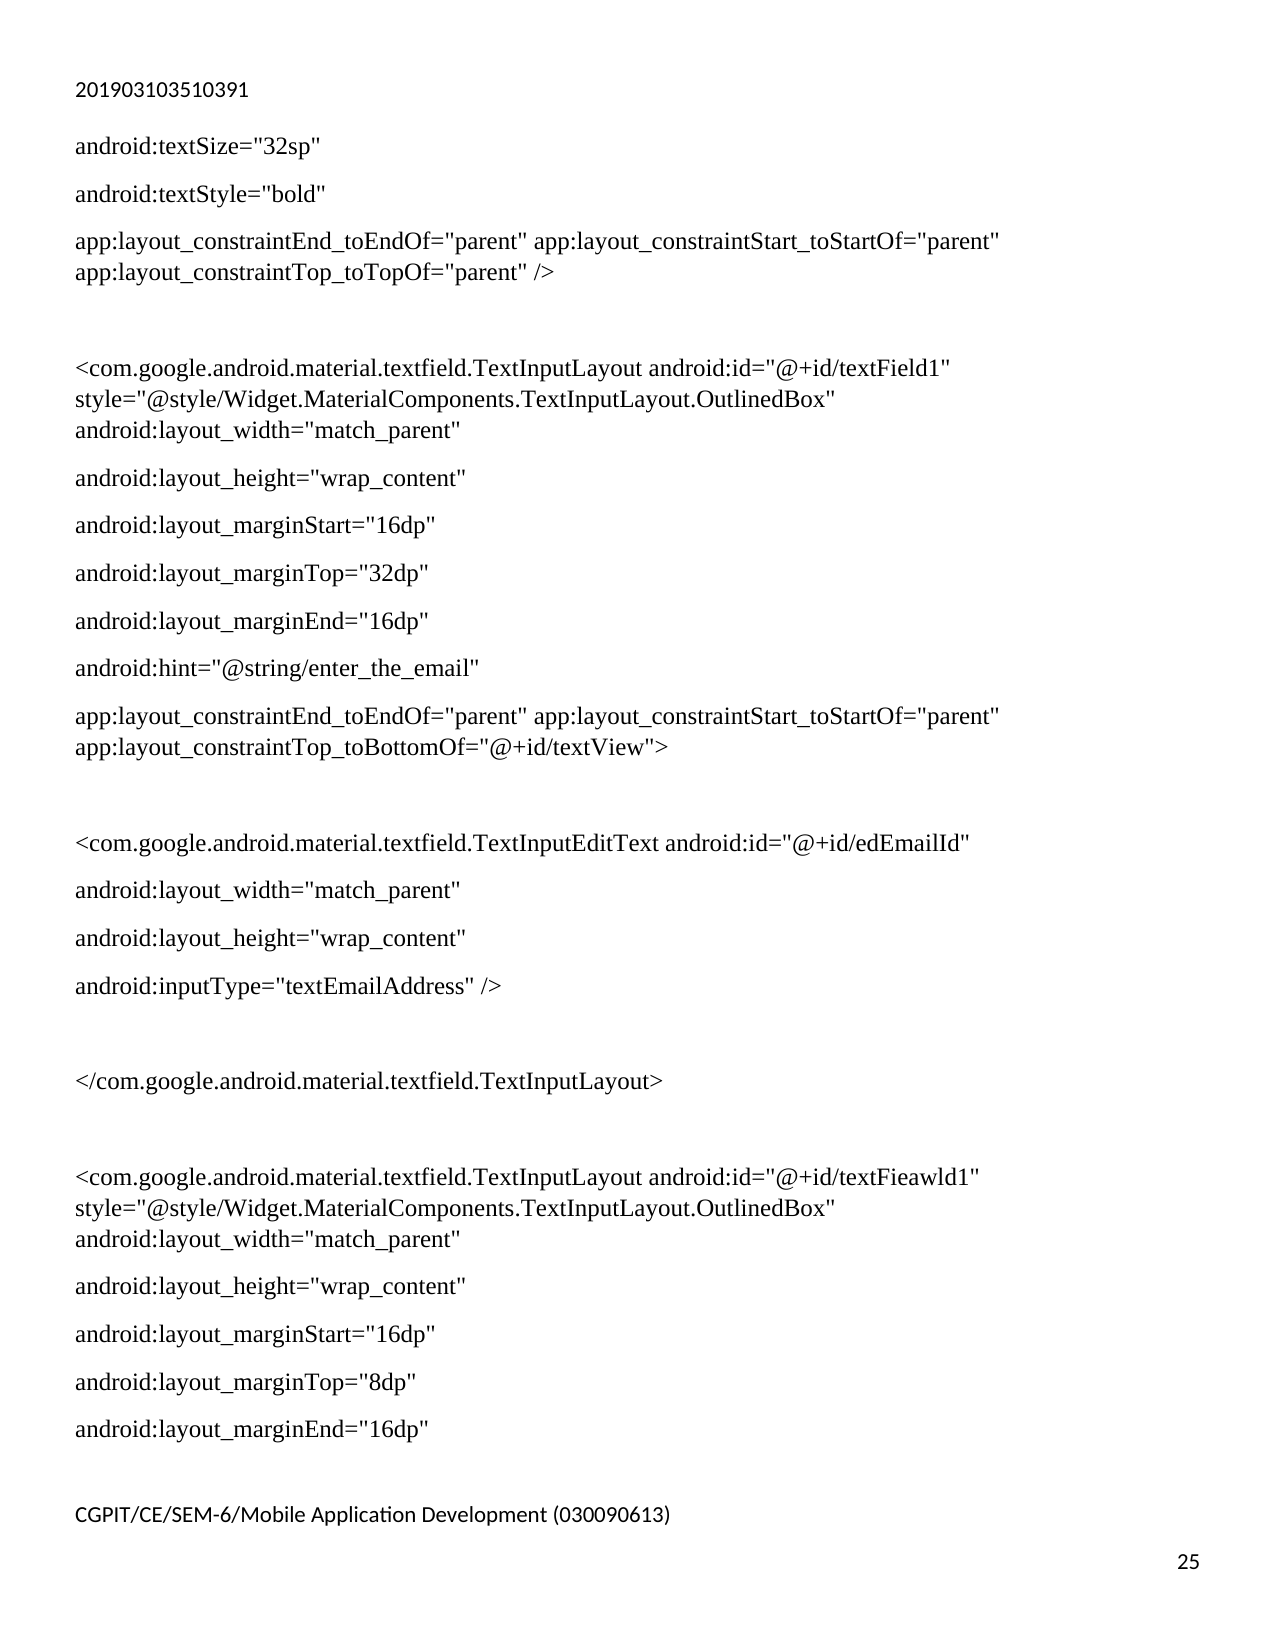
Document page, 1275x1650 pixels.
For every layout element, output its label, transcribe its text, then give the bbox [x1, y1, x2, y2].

text <com.google.android.material.textfield.TextInputEditText android:id="@+id/edEmailId" [75, 828, 1200, 856]
text android:layout_height="wrap_content" [75, 463, 1200, 491]
text </com.google.android.material.textfield.TextInputLayout> [75, 1066, 1200, 1095]
text android:hint="@string/enter_the_email" [75, 653, 1200, 682]
text <com.google.android.material.textfield.TextInputLayout android:id="@+id/textField1" style="@style/Widget.MaterialComponents.TextInputLayout.OutlinedBox" android:layout_width="match_parent" [75, 353, 1200, 444]
text android:layout_marginEnd="16dp" [75, 606, 1200, 634]
text android:textSize="32sp" [75, 131, 1200, 160]
text android:layout_width="match_parent" [75, 875, 1200, 904]
text app:layout_constraintEnd_toEndOf="parent" app:layout_constraintStart_toStartOf="parent" app:layout_constraintTop_toBottomOf="@+id/textView"> [75, 701, 1200, 761]
text android:layout_marginStart="16dp" [75, 1319, 1200, 1348]
text app:layout_constraintEnd_toEndOf="parent" app:layout_constraintStart_toStartOf="parent" app:layout_constraintTop_toTopOf="parent" /> [75, 226, 1200, 286]
text android:textStyle="bold" [75, 179, 1200, 207]
text android:layout_marginTop="8dp" [75, 1367, 1200, 1396]
text <com.google.android.material.textfield.TextInputLayout android:id="@+id/textFieawld1" style="@style/Widget.MaterialComponents.TextInputLayout.OutlinedBox" android:layout_width="match_parent" [75, 1162, 1200, 1252]
text android:layout_marginStart="16dp" [75, 510, 1200, 539]
text android:layout_marginTop="32dp" [75, 558, 1200, 587]
text android:layout_height="wrap_content" [75, 1271, 1200, 1300]
text android:layout_height="wrap_content" [75, 923, 1200, 952]
text android:inputType="textEmailAddress" /> [75, 971, 1200, 999]
text android:layout_marginEnd="16dp" [75, 1414, 1200, 1443]
